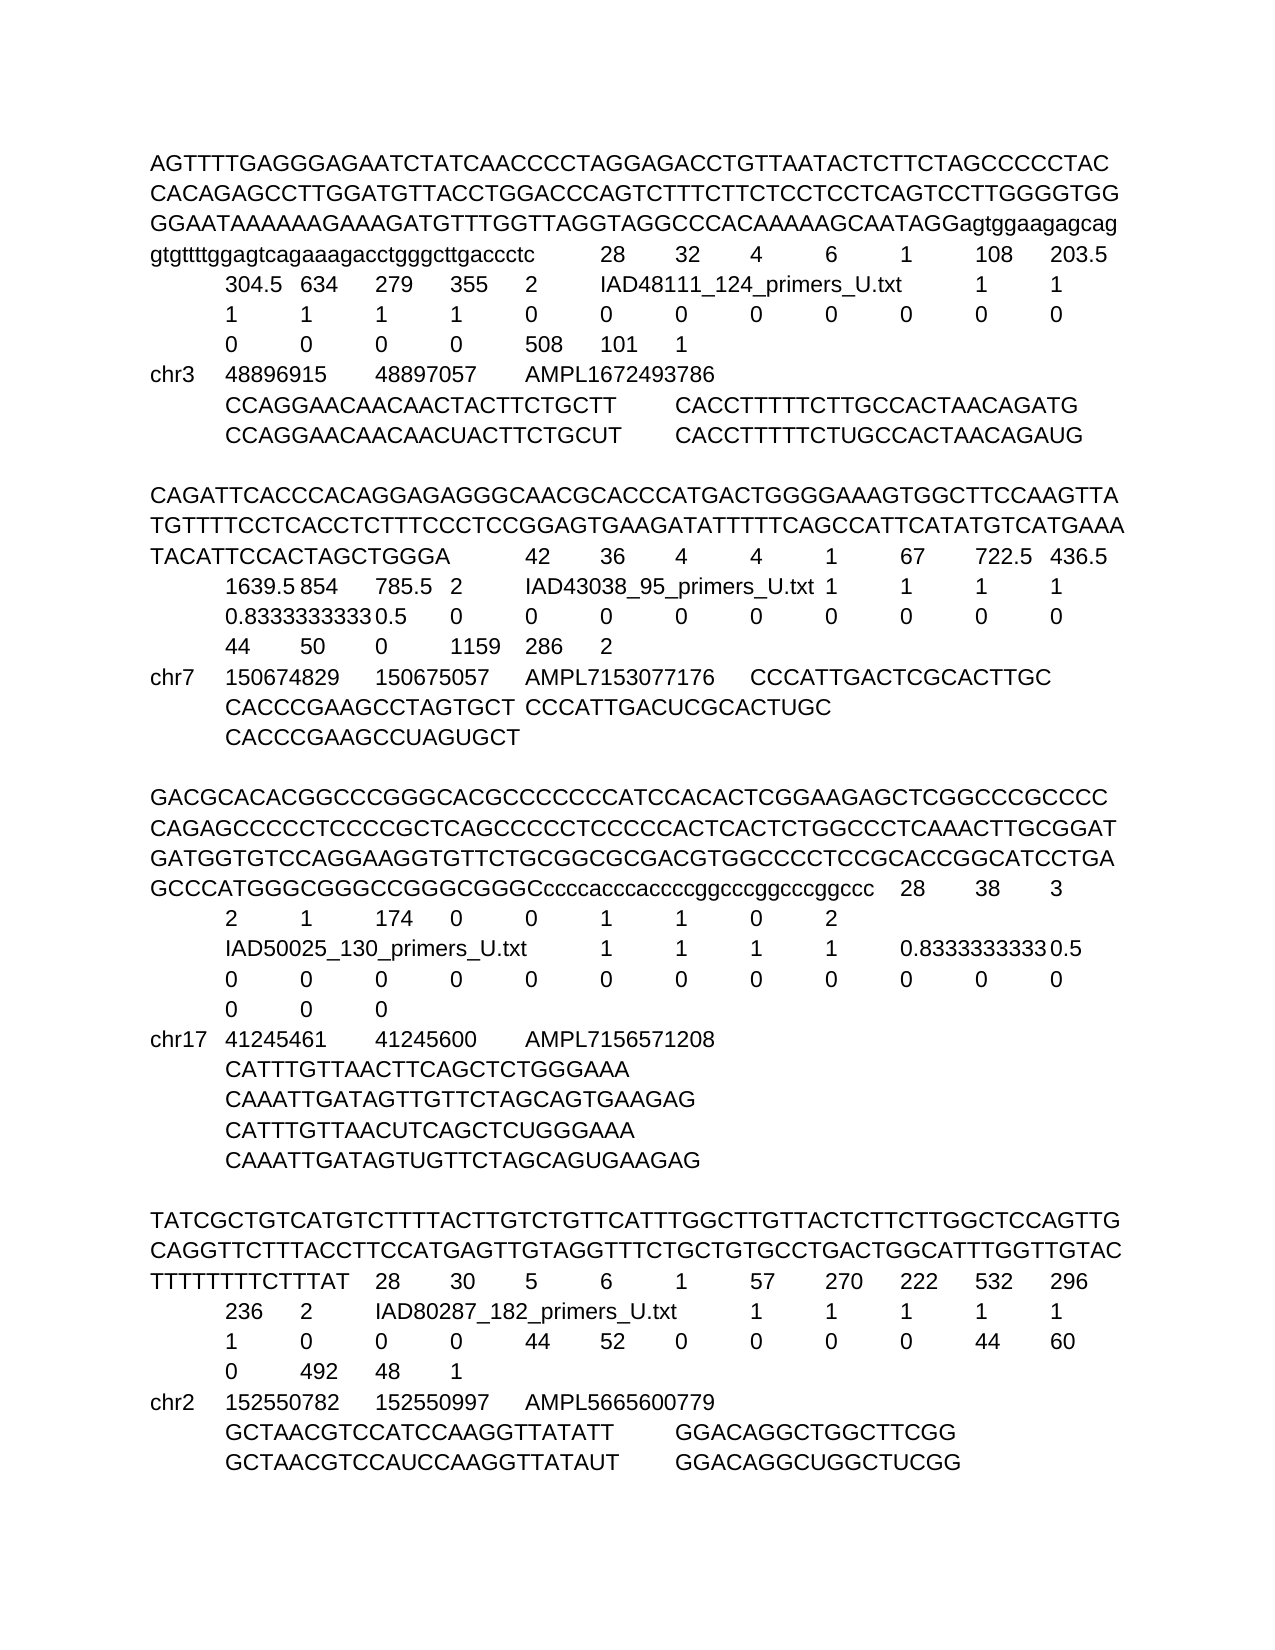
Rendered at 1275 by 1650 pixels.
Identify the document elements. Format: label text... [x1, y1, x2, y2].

text chr17 41245461 41245600 AMPL7156571208 CATTTGTTAACTTCAGCTCTGGGAAA CAAATTGATAGTTGTTCTAGCAGTGAAGAG CATTTGTTAACUTCAGCTCUGGGAAA CAAATTGATAGTUGTTCTAGCAGUGAAGAG TATCGCTGTCATGTCTTTTACTTGTCTGTTCATTTGGCTTGTTACTCTTCTTGGCTCCAGTTGCAGGTTCTTTACCTTCCATGAGTTGTAGGTTTCTGCTGTGCCTGACTGGCATTTGGTTGTACTTTTTTTTCTTTAT 28 30 5 6 1 57 270 222 532 296 236 2 IAD80287_182_primers_U.txt 1 1 1 1 1 1 0 0 0 44 52 0 0 0 0 44 60 0 492 48 1 [150, 1026, 1125, 1385]
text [150, 1388, 1125, 1475]
text chr7 150674829 150675057 AMPL7153077176 CCCATTGACTCGCACTTGC CACCCGAAGCCTAGTGCT CCCATTGACUCGCACTUGC CACCCGAAGCCUAGUGCT GACGCACACGGCCCGGGCACGCCCCCCCATCCACACTCGGAAGAGCTCGGCCCGCCCCCAGAGCCCCCTCCCCGCTCAGCCCCCTCCCCCACTCACTCTGGCCCTCAAACTTGCGGATGATGGTGTCCAGGAAGGTGTTCTGCGGCGCGACGTGGCCCCTCCGCACCGGCATCCTGAGCCCATGGGCGGGCCGGGCGGGCccccacccaccccggcccggcccggccc 28 38 3 2 1 174 0 0 1 1 0 2 IAD50025_130_primers_U.txt 1 1 1 1 0.8333333333 0.5 0 0 0 0 0 0 0 0 0 0 0 0 0 0 0 [150, 663, 1125, 1022]
text chr3 48896915 48897057 AMPL1672493786 CCAGGAACAACAACTACTTCTGCTT CACCTTTTTCTTGCCACTAACAGATG CCAGGAACAACAACUACTTCTGCUT CACCTTTTTCTUGCCACTAACAGAUG CAGATTCACCCACAGGAGAGGGCAACGCACCCATGACTGGGGAAAGTGGCTTCCAAGTTATGTTTTCCTCACCTCTTTCCCTCCGGAGTGAAGATATTTTTCAGCCATTCATATGTCATGAAATACATTCCACTAGCTGGGA 42 36 4 4 1 67 722.5 436.5 1639.5 854 785.5 2 IAD43038_95_primers_U.txt 1 1 1 1 0.8333333333 0.5 0 0 0 0 0 0 0 0 0 44 50 0 1159 286 2 [150, 361, 1125, 660]
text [150, 150, 1125, 358]
